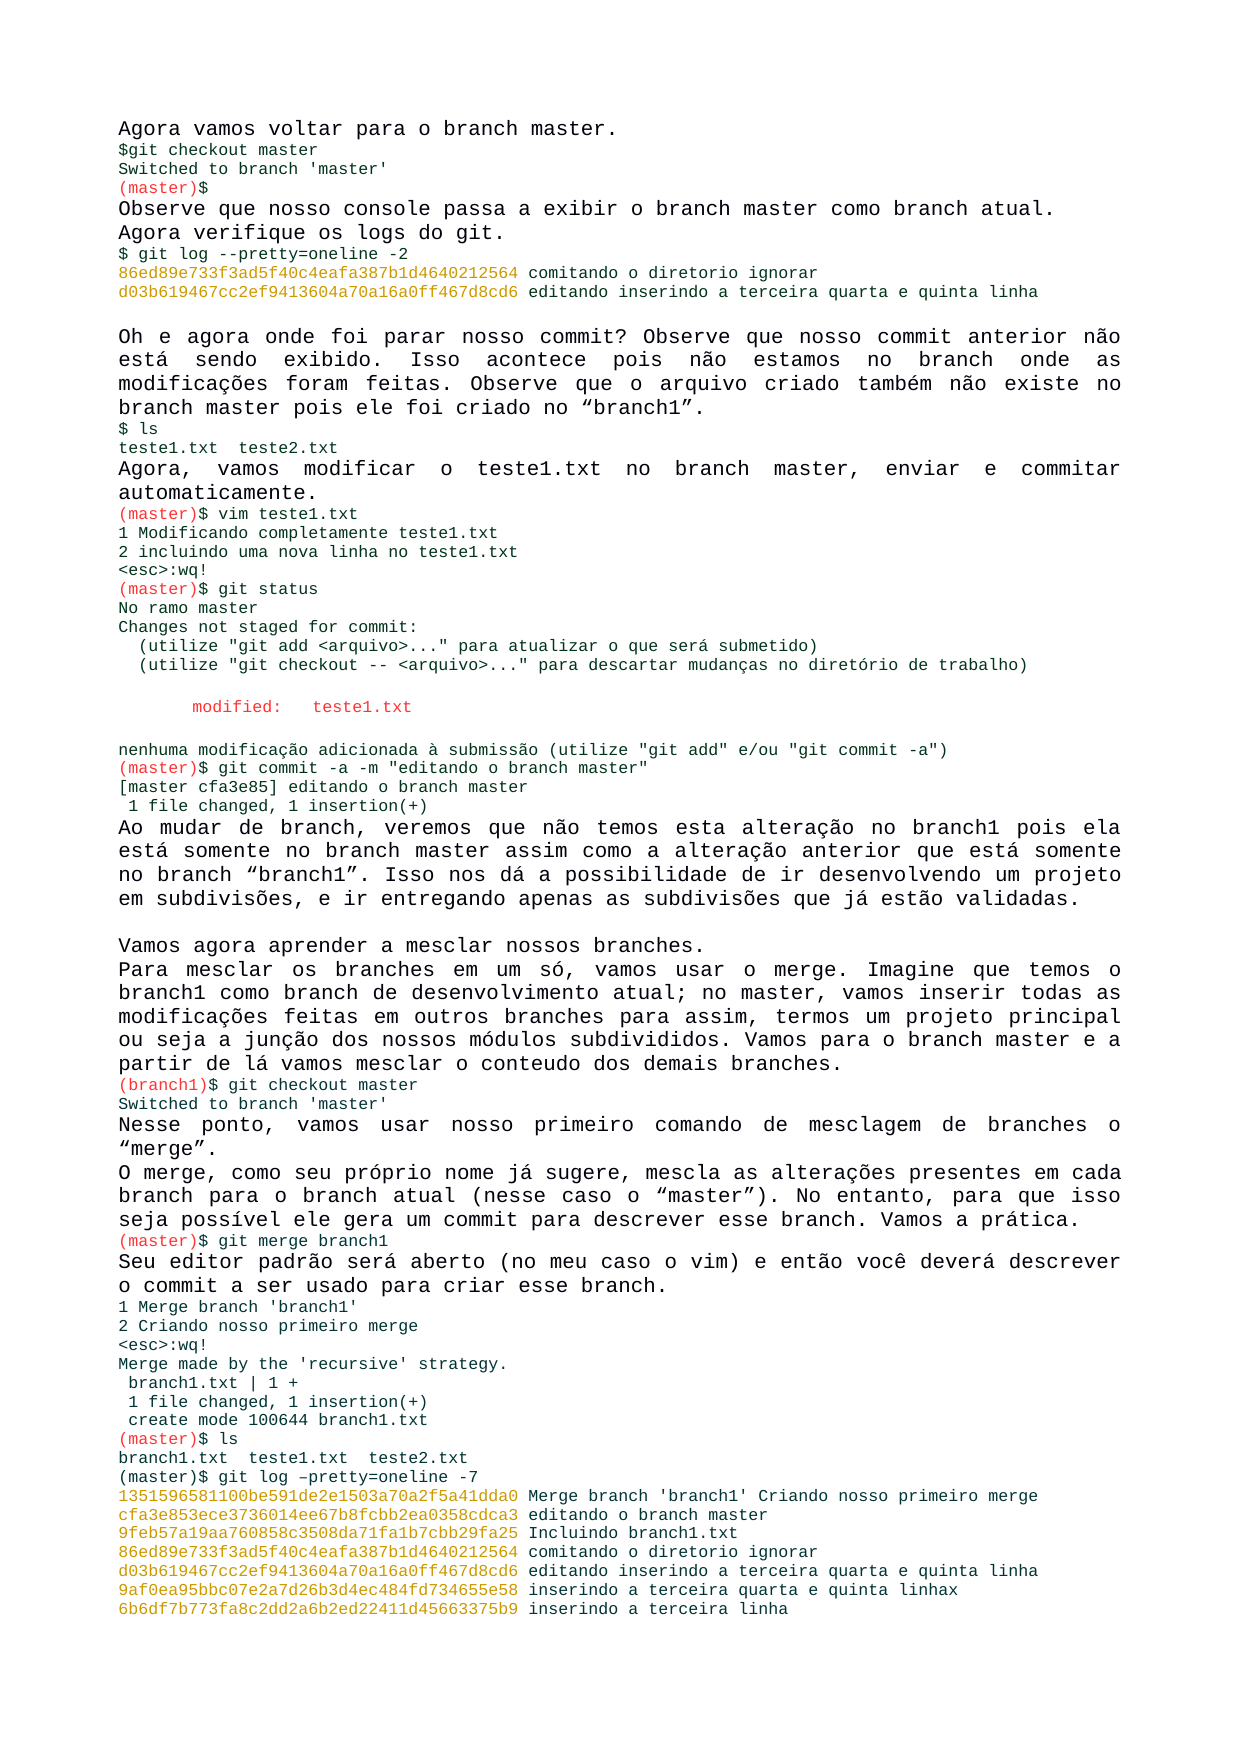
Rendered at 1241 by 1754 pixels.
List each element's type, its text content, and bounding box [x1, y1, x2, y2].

text (master)$ git merge branch1 [118, 1233, 1122, 1252]
text (utilize "git add <arquivo>..." para atualizar o que será submetido) [118, 637, 1122, 656]
text Merge made by the 'recursive' strategy. [118, 1355, 1122, 1374]
text 9feb57a19aa760858c3508da71fa1b7cbb29fa25 Incluindo branch1.txt [118, 1525, 1122, 1544]
text 2 incluindo uma nova linha no teste1.txt [118, 543, 1122, 562]
text Observe que nosso console passa a exibir o branch master como branch atual. [118, 198, 1122, 222]
text Oh e agora onde foi parar nosso commit? Observe que nosso commit anterior não está sendo exibido. Isso acontece pois não estamos no branch onde as modificações foram feitas. Observe que o arquivo criado também não existe no branch master pois ele foi criado no “branch1”. [118, 326, 1122, 420]
text 9af0ea95bbc07e2a7d26b3d4ec484fd734655e58 inserindo a terceira quarta e quinta linhax [118, 1582, 1122, 1601]
text Switched to branch 'master' [118, 161, 1122, 179]
text cfa3e853ece3736014ee67b8fcbb2ea0358cdca3 editando o branch master [118, 1506, 1122, 1525]
text Para mesclar os branches em um só, vamos usar o merge. Imagine que temos o branch1 como branch de desenvolvimento atual; no master, vamos inserir todas as modificações feitas em outros branches para assim, termos um projeto principal ou seja a junção dos nossos módulos subdivididos. Vamos para o branch master e a partir de lá vamos mesclar o conteudo dos demais branches. [118, 958, 1122, 1077]
text Agora vamos voltar para o branch master. [118, 118, 1122, 142]
text nenhuma modificação adicionada à submissão (utilize "git add" e/ou "git commit -a") [118, 741, 1122, 760]
text (master)$ git status [118, 581, 1122, 600]
text (master)$ git commit -a -m "editando o branch master" [118, 760, 1122, 779]
text $ ls [118, 420, 1122, 439]
text Vamos agora aprender a mesclar nossos branches. [118, 935, 1122, 958]
text Switched to branch 'master' [118, 1096, 1122, 1114]
text 86ed89e733f3ad5f40c4eafa387b1d4640212564 comitando o diretorio ignorar [118, 1544, 1122, 1563]
text $ git log --pretty=oneline -2 [118, 246, 1122, 264]
text branch1.txt teste1.txt teste2.txt [118, 1450, 1122, 1468]
text Ao mudar de branch, veremos que não temos esta alteração no branch1 pois ela está somente no branch master assim como a alteração anterior que está somente no branch “branch1”. Isso nos dá a possibilidade de ir desenvolvendo um projeto em subdivisões, e ir entregando apenas as subdivisões que já estão validadas. [118, 817, 1122, 911]
text (branch1)$ git checkout master [118, 1077, 1122, 1096]
text $git checkout master [118, 142, 1122, 161]
text 2 Criando nosso primeiro merge [118, 1318, 1122, 1337]
text d03b619467cc2ef9413604a70a16a0ff467d8cd6 editando inserindo a terceira quarta e quinta linha [118, 1563, 1122, 1582]
text 1 Merge branch 'branch1' [118, 1299, 1122, 1318]
text Agora, vamos modificar o teste1.txt no branch master, enviar e commitar automaticamente. [118, 458, 1122, 505]
text Nesse ponto, vamos usar nosso primeiro comando de mesclagem de branches o “merge”. [118, 1114, 1122, 1162]
text (master)$ ls [118, 1431, 1122, 1450]
text (utilize "git checkout -- <arquivo>..." para descartar mudanças no diretório de trabalho) [118, 656, 1122, 675]
text teste1.txt teste2.txt [118, 439, 1122, 458]
text (master)$ vim teste1.txt [118, 505, 1122, 524]
text Seu editor padrão será aberto (no meu caso o vim) e então você deverá descrever o commit a ser usado para criar esse branch. [118, 1252, 1122, 1299]
text Agora verifique os logs do git. [118, 222, 1122, 246]
text create mode 100644 branch1.txt [118, 1412, 1122, 1431]
text 1 file changed, 1 insertion(+) [118, 798, 1122, 817]
text O merge, como seu próprio nome já sugere, mescla as alterações presentes em cada branch para o branch atual (nesse caso o “master”). No entanto, para que isso seja possível ele gera um commit para descrever esse branch. Vamos a prática. [118, 1162, 1122, 1233]
text Changes not staged for commit: [118, 618, 1122, 637]
text <esc>:wq! [118, 1337, 1122, 1355]
text branch1.txt | 1 + [118, 1374, 1122, 1393]
text 86ed89e733f3ad5f40c4eafa387b1d4640212564 comitando o diretorio ignorar [118, 264, 1122, 283]
text d03b619467cc2ef9413604a70a16a0ff467d8cd6 editando inserindo a terceira quarta e quinta linha [118, 283, 1122, 302]
text (master)$ [118, 179, 1122, 198]
text 1 file changed, 1 insertion(+) [118, 1393, 1122, 1412]
text 1 Modificando completamente teste1.txt [118, 524, 1122, 543]
text (master)$ git log –pretty=oneline -7 [118, 1468, 1122, 1487]
text No ramo master [118, 600, 1122, 618]
text [master cfa3e85] editando o branch master [118, 779, 1122, 798]
text 6b6df7b773fa8c2dd2a6b2ed22411d45663375b9 inserindo a terceira linha [118, 1601, 1122, 1619]
text modified: teste1.txt [118, 699, 1122, 718]
text <esc>:wq! [118, 562, 1122, 581]
text 1351596581100be591de2e1503a70a2f5a41dda0 Merge branch 'branch1' Criando nosso primeiro merge [118, 1487, 1122, 1506]
